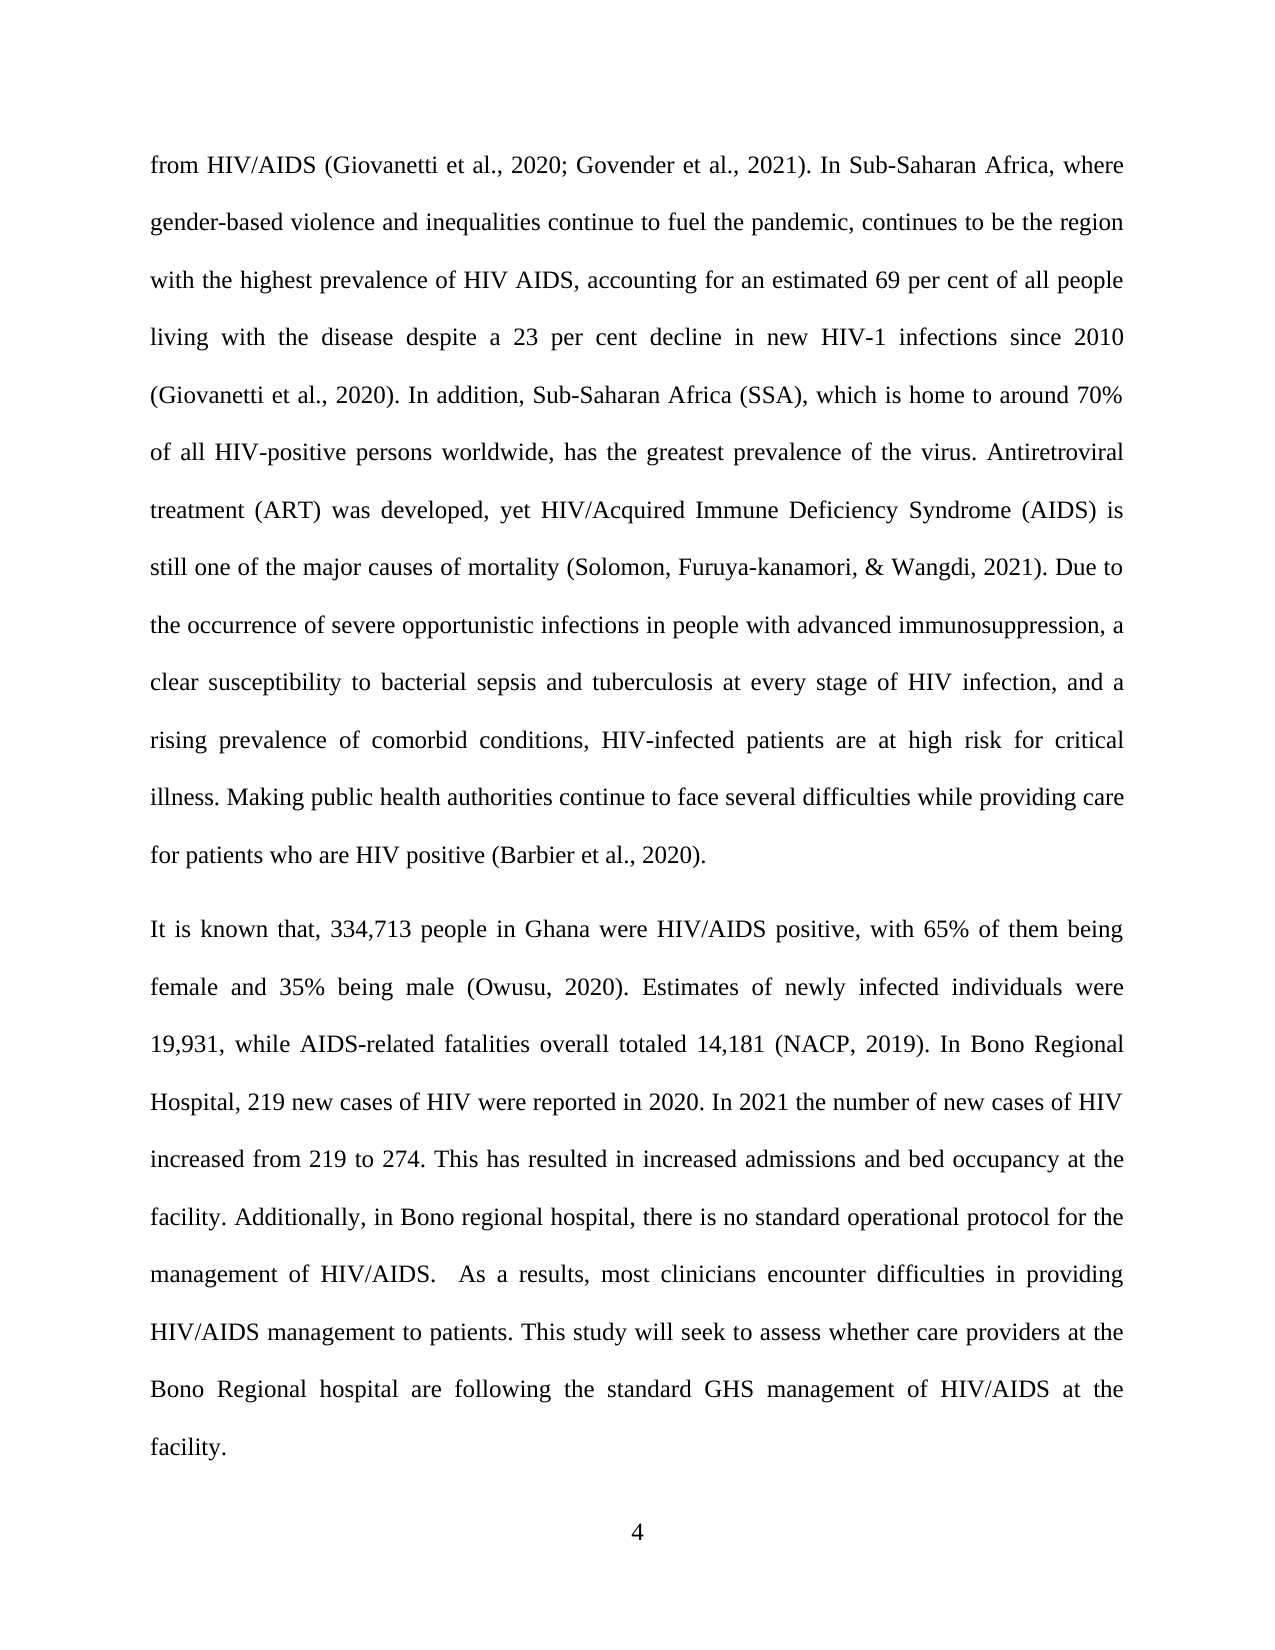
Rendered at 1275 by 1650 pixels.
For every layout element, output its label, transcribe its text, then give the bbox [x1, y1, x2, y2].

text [150, 150, 1125, 869]
text It is known that, 334,713 people in Ghana were HIV/AIDS positive, with 65% of them being female and 35% being male (Owusu, 2020). Estimates of newly infected individuals were 19,931, while AIDS-related fatalities overall totaled 14,181 (NACP, 2019). In Bono Regional Hospital, 219 new cases of HIV were reported in 2020. In 2021 the number of new cases of HIV increased from 219 to 274. This has resulted in increased admissions and bed occupancy at the facility. Additionally, in Bono regional hospital, there is no standard operational protocol for the management of HIV/AIDS. As a results, most clinicians encounter difficulties in providing HIV/AIDS management to patients. This study will seek to assess whether care providers at the Bono Regional hospital are following the standard GHS management of HIV/AIDS at the facility. [150, 914, 1125, 1460]
